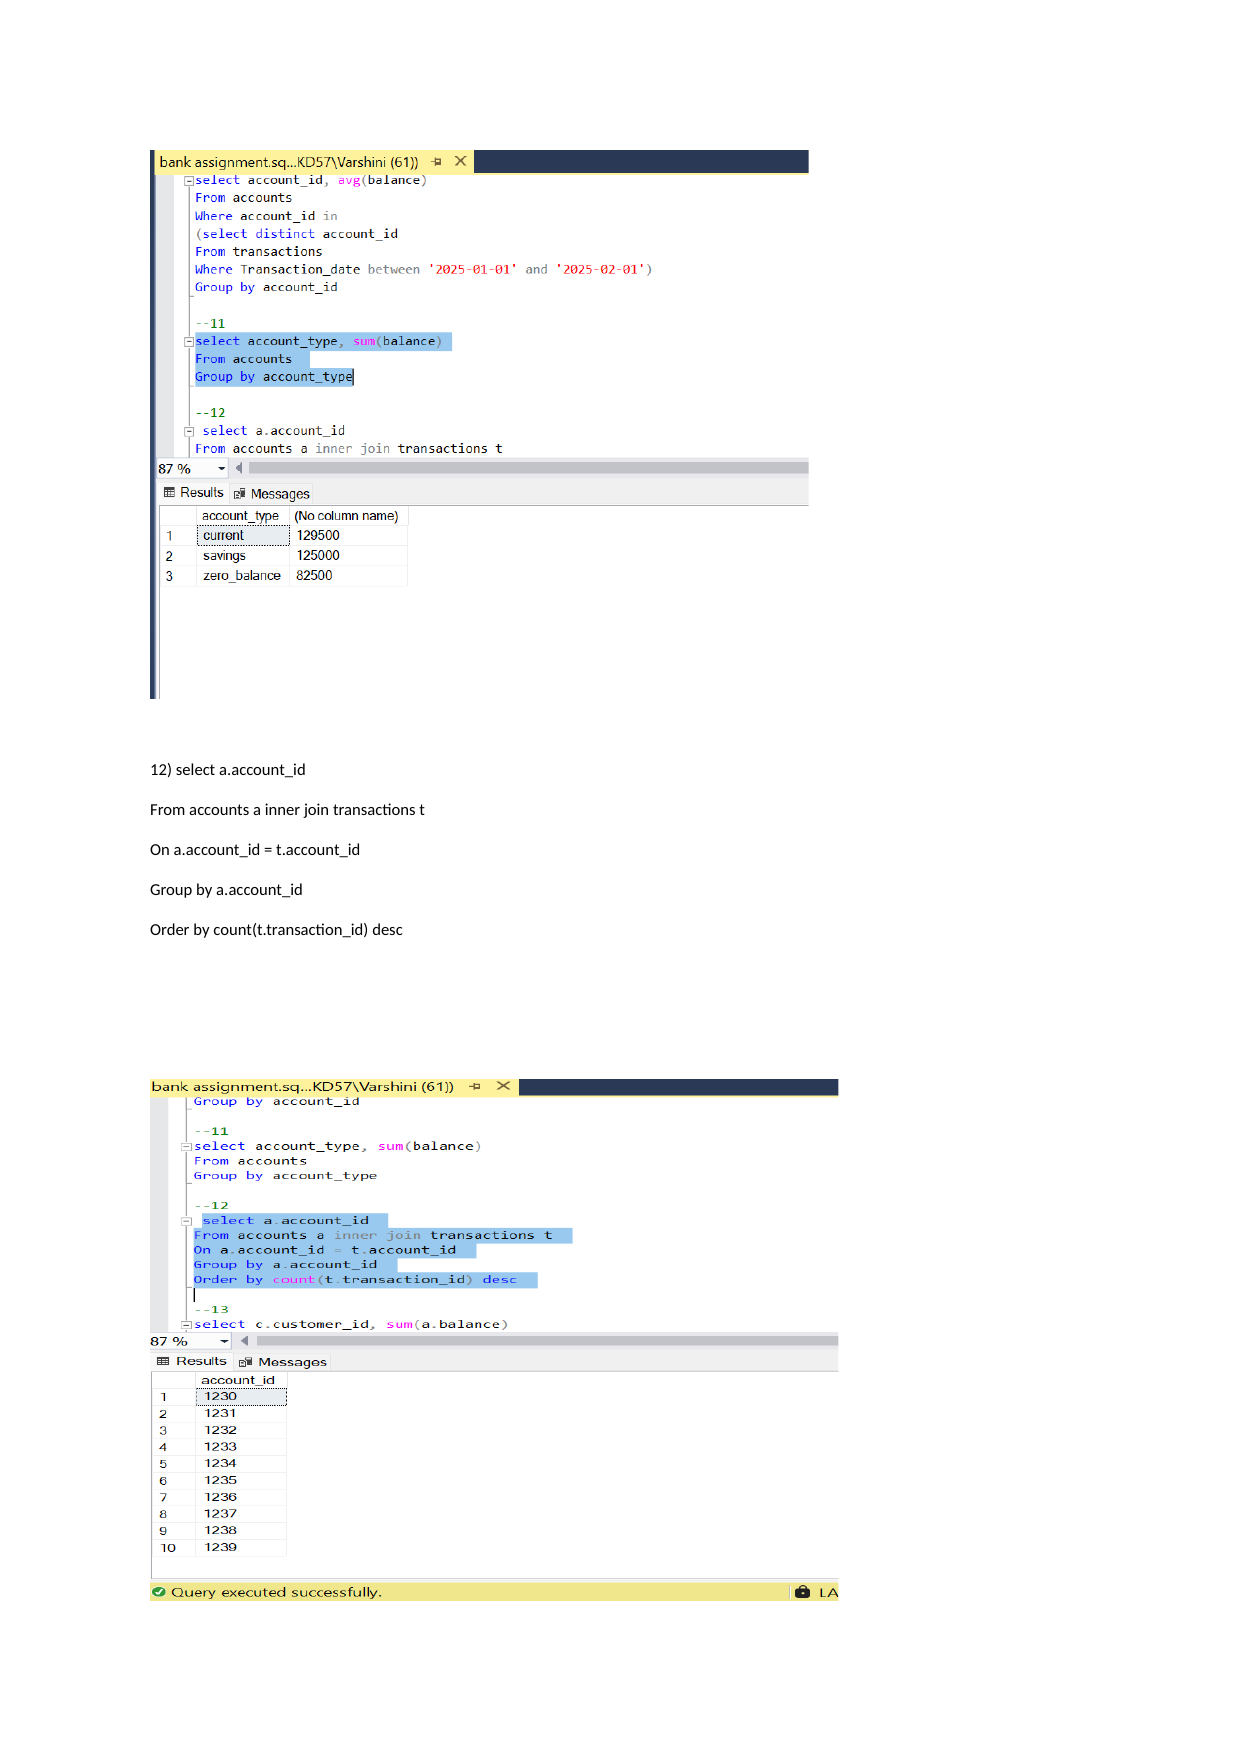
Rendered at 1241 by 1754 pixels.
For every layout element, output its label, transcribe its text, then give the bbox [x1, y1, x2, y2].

text From accounts a inner join transactions t [150, 799, 1090, 820]
text Order by count(t.transaction_id) desc [150, 919, 1090, 940]
text On a.account_id = t.account_id [150, 839, 1090, 860]
text Group by a.account_id [150, 879, 1090, 900]
text 12) select a.account_id [150, 759, 1090, 780]
picture [150, 1079, 839, 1601]
picture [150, 150, 809, 699]
